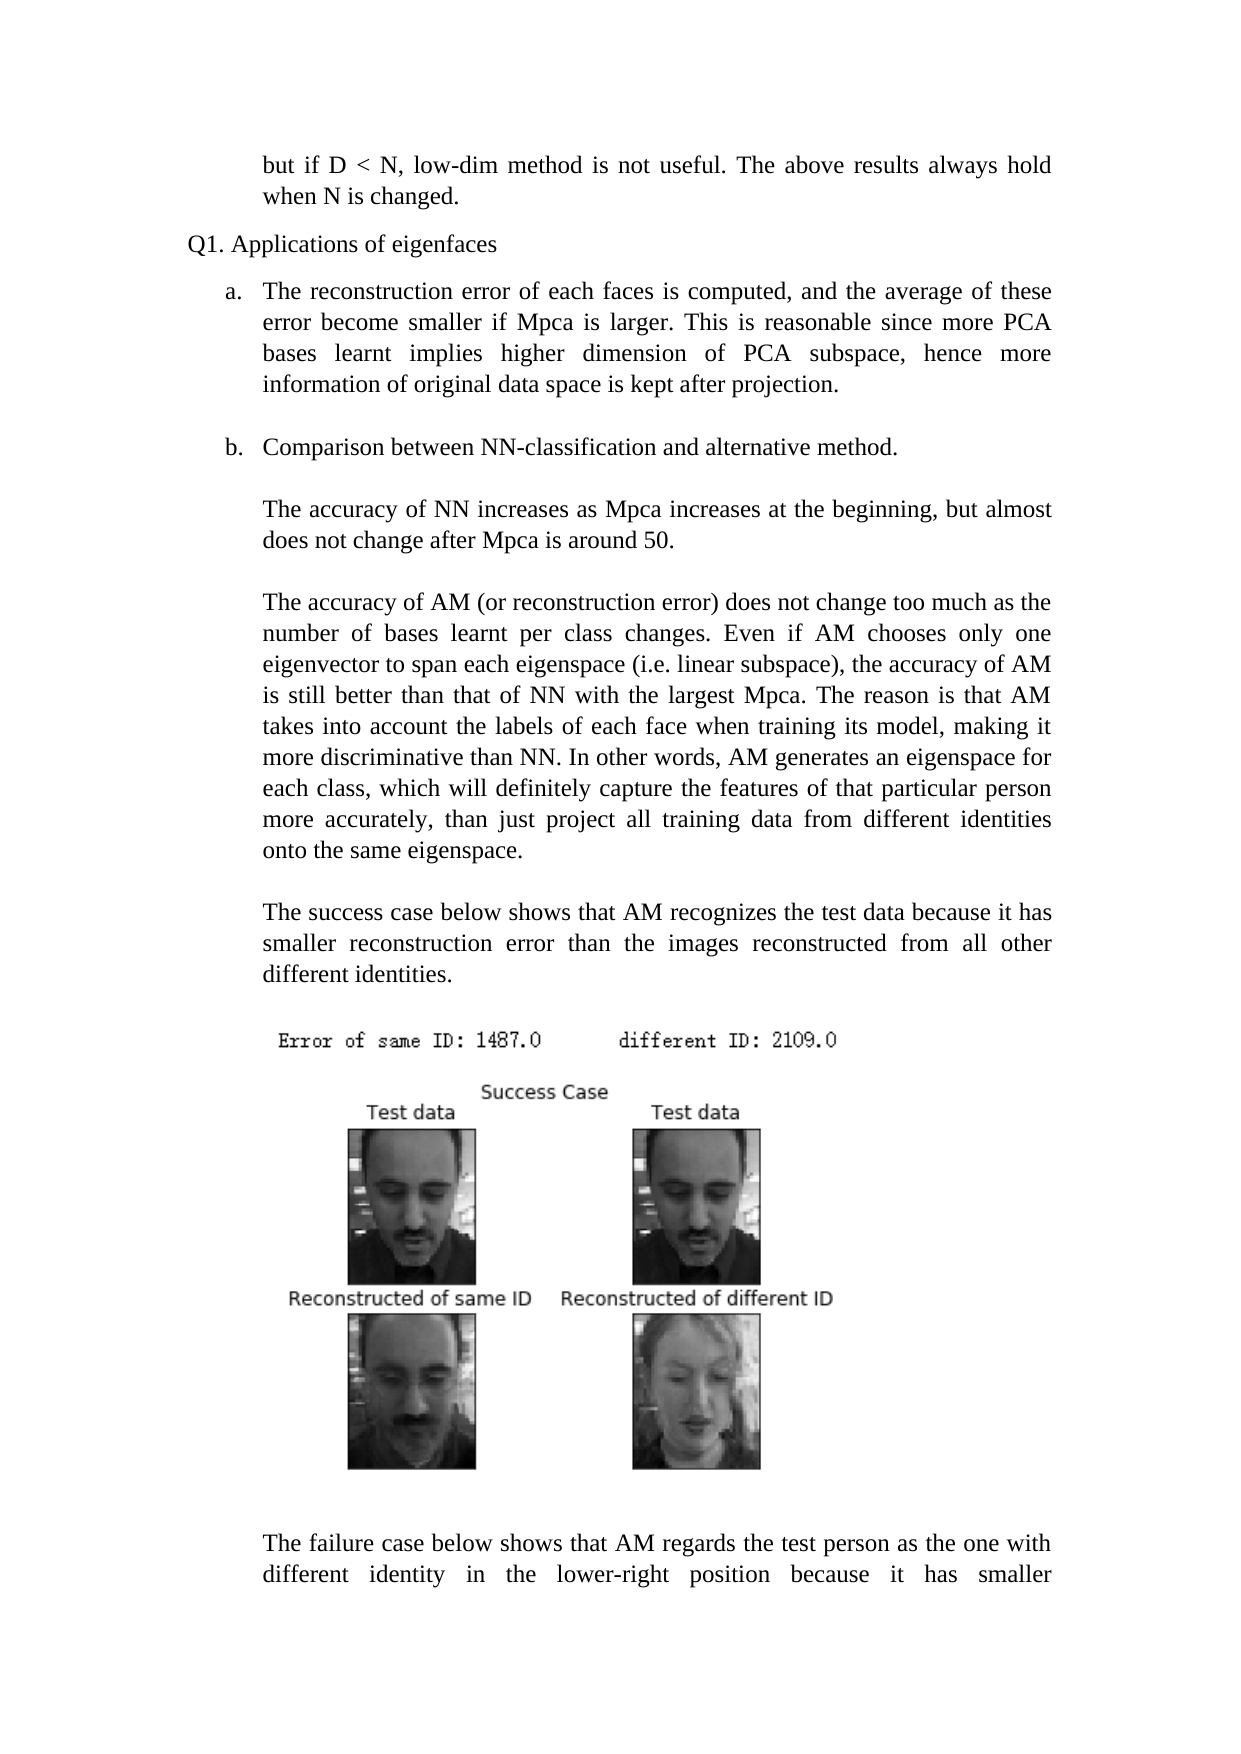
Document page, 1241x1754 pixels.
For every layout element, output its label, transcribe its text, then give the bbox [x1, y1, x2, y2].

list The accuracy of AM (or reconstruction error) does not change too much as the number of bases learnt per class changes. Even if AM chooses only one eigenvector to span each eigenspace (i.e. linear subspace), the accuracy of AM is still better than that of NN with the largest Mpca. The reason is that AM takes into account the labels of each face when training its model, making it more discriminative than NN. In other words, AM generates an eigenspace for each class, which will definitely capture the features of that particular person more accurately, than just project all training data from different identities onto the same eigenspace. [262, 587, 1053, 864]
list The accuracy of NN increases as Mpca increases at the beginning, but almost does not change after Mpca is around 50. [262, 494, 1053, 553]
list The reconstruction error of each faces is computed, and the average of these error become smaller if Mpca is larger. This is reasonable since more PCA bases learnt implies higher dimension of PCA subspace, hence more information of original data space is kept after projection. [225, 276, 1053, 398]
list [225, 150, 1053, 210]
list Comparison between NN-classification and alternative method. [225, 432, 1053, 460]
picture [262, 1021, 858, 1495]
text Q1. Applications of eigenfaces [187, 229, 1053, 257]
list The success case below shows that AM recognizes the test data because it has smaller reconstruction error than the images reconstructed from all other different identities. [262, 897, 1053, 988]
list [262, 1528, 1053, 1588]
